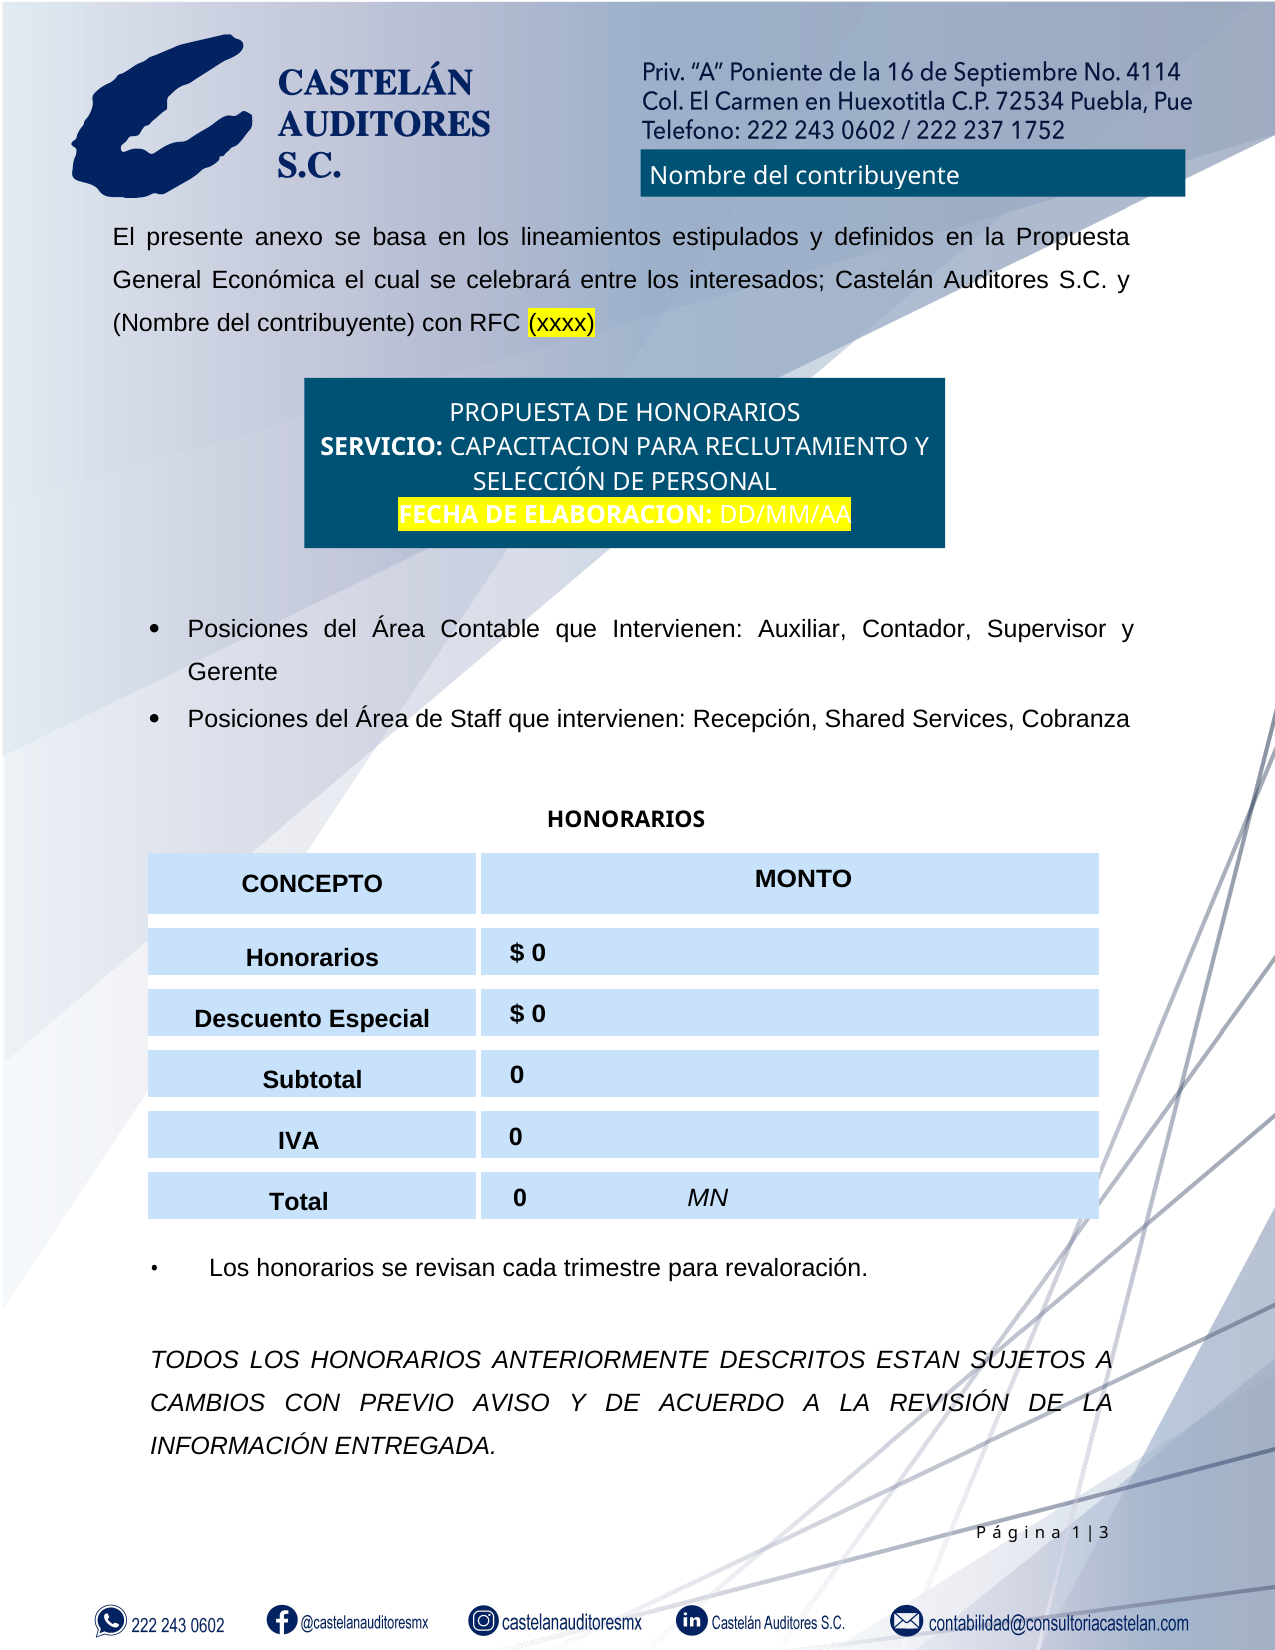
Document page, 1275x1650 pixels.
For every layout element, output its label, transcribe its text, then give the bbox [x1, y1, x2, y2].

table_cell $ 0 [481, 989, 1099, 1036]
table_cell $ 0 [481, 928, 1099, 975]
text TODOS LOS HONORARIOS ANTERIORMENTE DESCRITOS ESTAN SUJETOS A CAMBIOS CON PREVIO AVISO Y DE ACUERDO A LA REVISIÓN DE LA INFORMACIÓN ENTREGADA. [150, 1345, 1117, 1460]
text El presente anexo se basa en los lineamientos estipulados y definidos en la Propuesta General Económica el cual se celebrará entre los interesados; Castelán Auditores S.C. y (Nombre del contribuyente) con RFC (xxxx) [112, 222, 1131, 337]
table_header CONCEPTO [148, 853, 476, 914]
table_cell Subtotal [148, 1050, 476, 1097]
picture [2, 1, 1275, 1650]
list Los honorarios se revisan cada trimestre para revaloración. [150, 947, 1135, 1283]
table_cell Descuento Especial [148, 989, 476, 1036]
table_cell Total [148, 1172, 476, 1219]
table_cell $ 0.00 MN [481, 1172, 1099, 1219]
list Posiciones del Área de Staff que intervienen: Recepción, Shared Services, Cobranza [150, 704, 1135, 733]
list Posiciones del Área Contable que Intervienen: Auxiliar, Contador, Supervisor y Gerente [150, 614, 1135, 686]
table_cell $ 0.00 [481, 1111, 1099, 1158]
list HONORARIOS [547, 803, 1135, 835]
table_header MONTO [481, 853, 1099, 914]
table_cell IVA [148, 1111, 476, 1158]
table_cell $ 0.00 [481, 1050, 1099, 1097]
table_cell Honorarios [148, 928, 476, 975]
